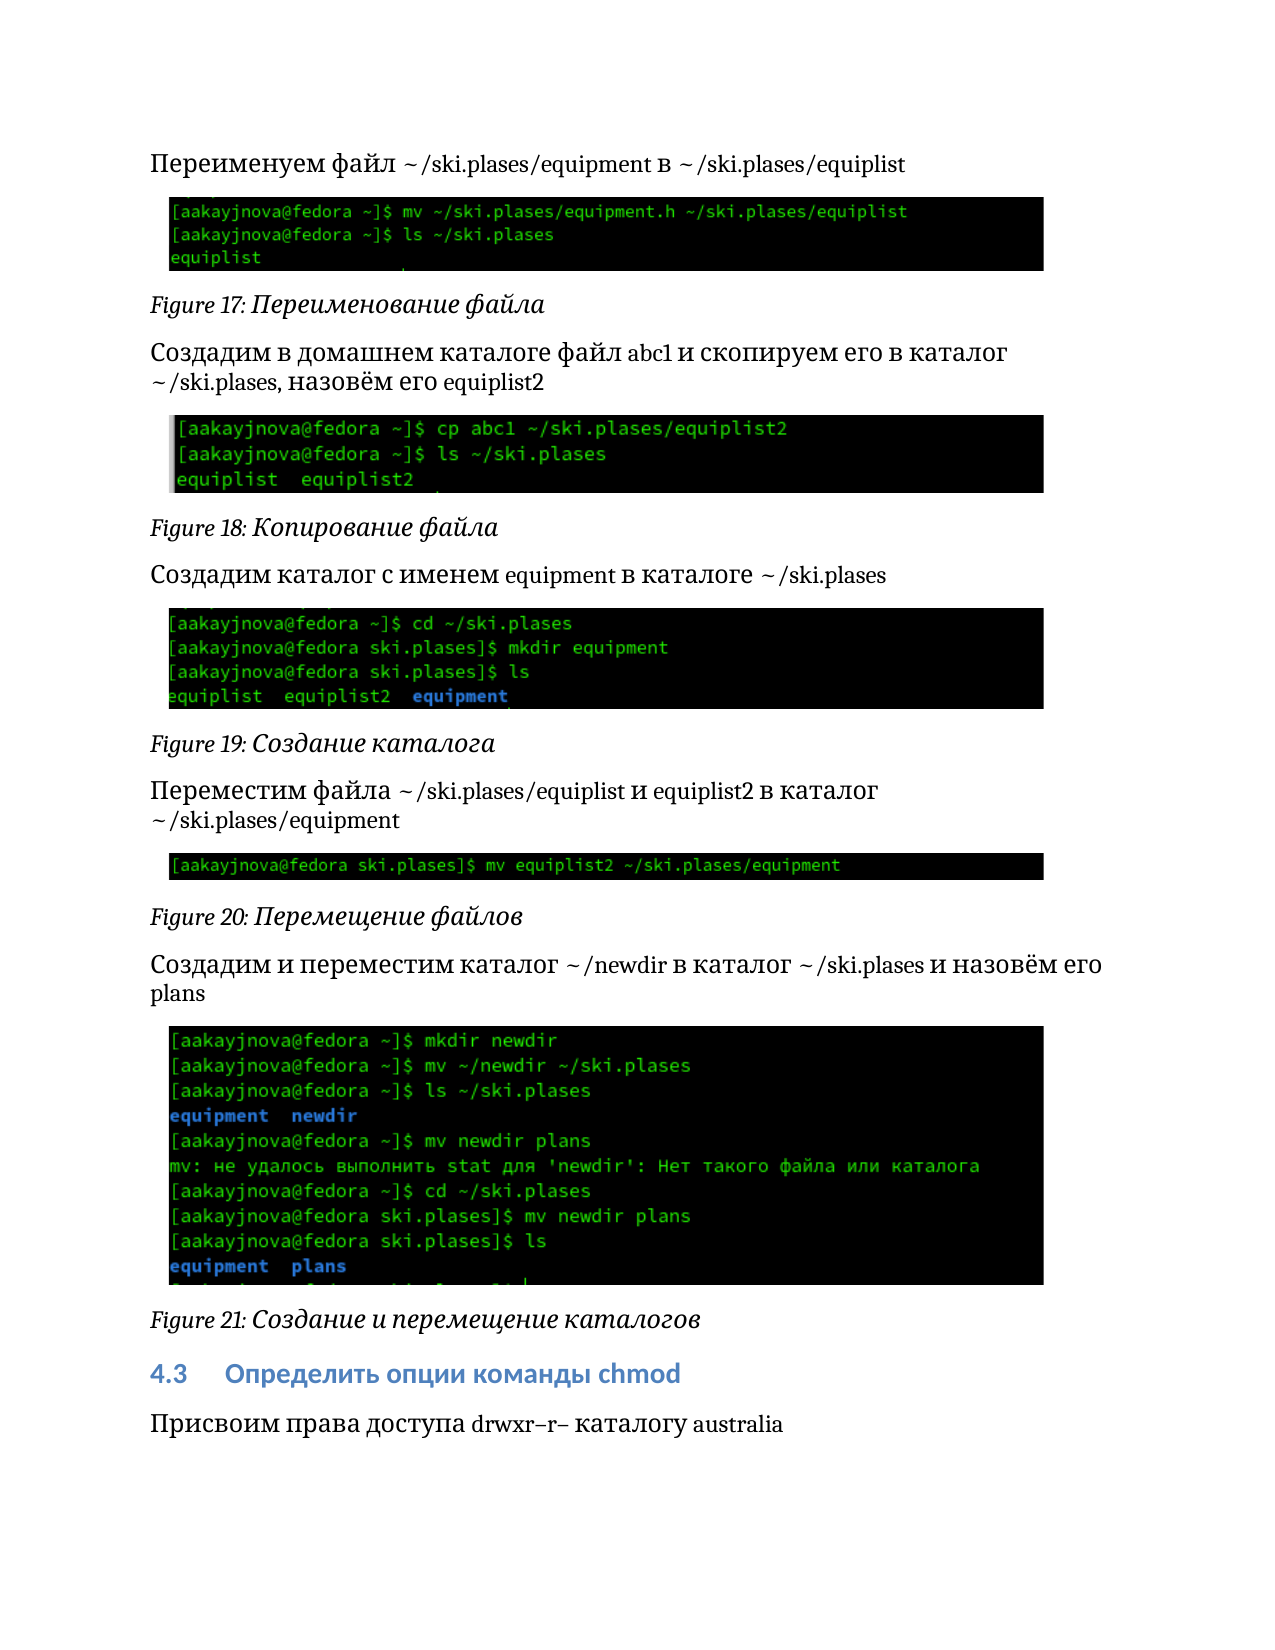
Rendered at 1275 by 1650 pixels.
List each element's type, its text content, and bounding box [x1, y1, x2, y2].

text Присвоим права доступа drwxr–r– каталогу australia [150, 1409, 1125, 1438]
text Переименуем файл ~/ski.plases/equipment в ~/ski.plases/equiplist [150, 150, 1125, 179]
text Создадим каталог с именем equipment в каталоге ~/ski.plases [150, 561, 1125, 590]
text Figure 20: Перемещение файлов [150, 903, 1125, 932]
picture [168, 1026, 1044, 1285]
picture [168, 853, 1044, 880]
text Переместим файла ~/ski.plases/equiplist и equiplist2 в каталог ~/ski.plases/equipment [150, 777, 1125, 835]
picture [168, 197, 1044, 271]
text Figure 18: Копирование файла [150, 514, 1125, 543]
text Создадим в домашнем каталоге файл abc1 и скопируем его в каталог ~/ski.plases, назовём его equiplist2 [150, 339, 1125, 396]
text Figure 19: Создание каталога [150, 730, 1125, 758]
subtitle 4.3 Определить опции команды chmod [150, 1355, 1125, 1391]
text Figure 17: Переименование файла [150, 291, 1125, 320]
text Figure 21: Создание и перемещение каталогов [150, 1306, 1125, 1334]
text Создадим и переместим каталог ~/newdir в каталог ~/ski.plases и назовём его plans [150, 951, 1125, 1008]
picture [168, 415, 1044, 493]
picture [168, 608, 1044, 709]
